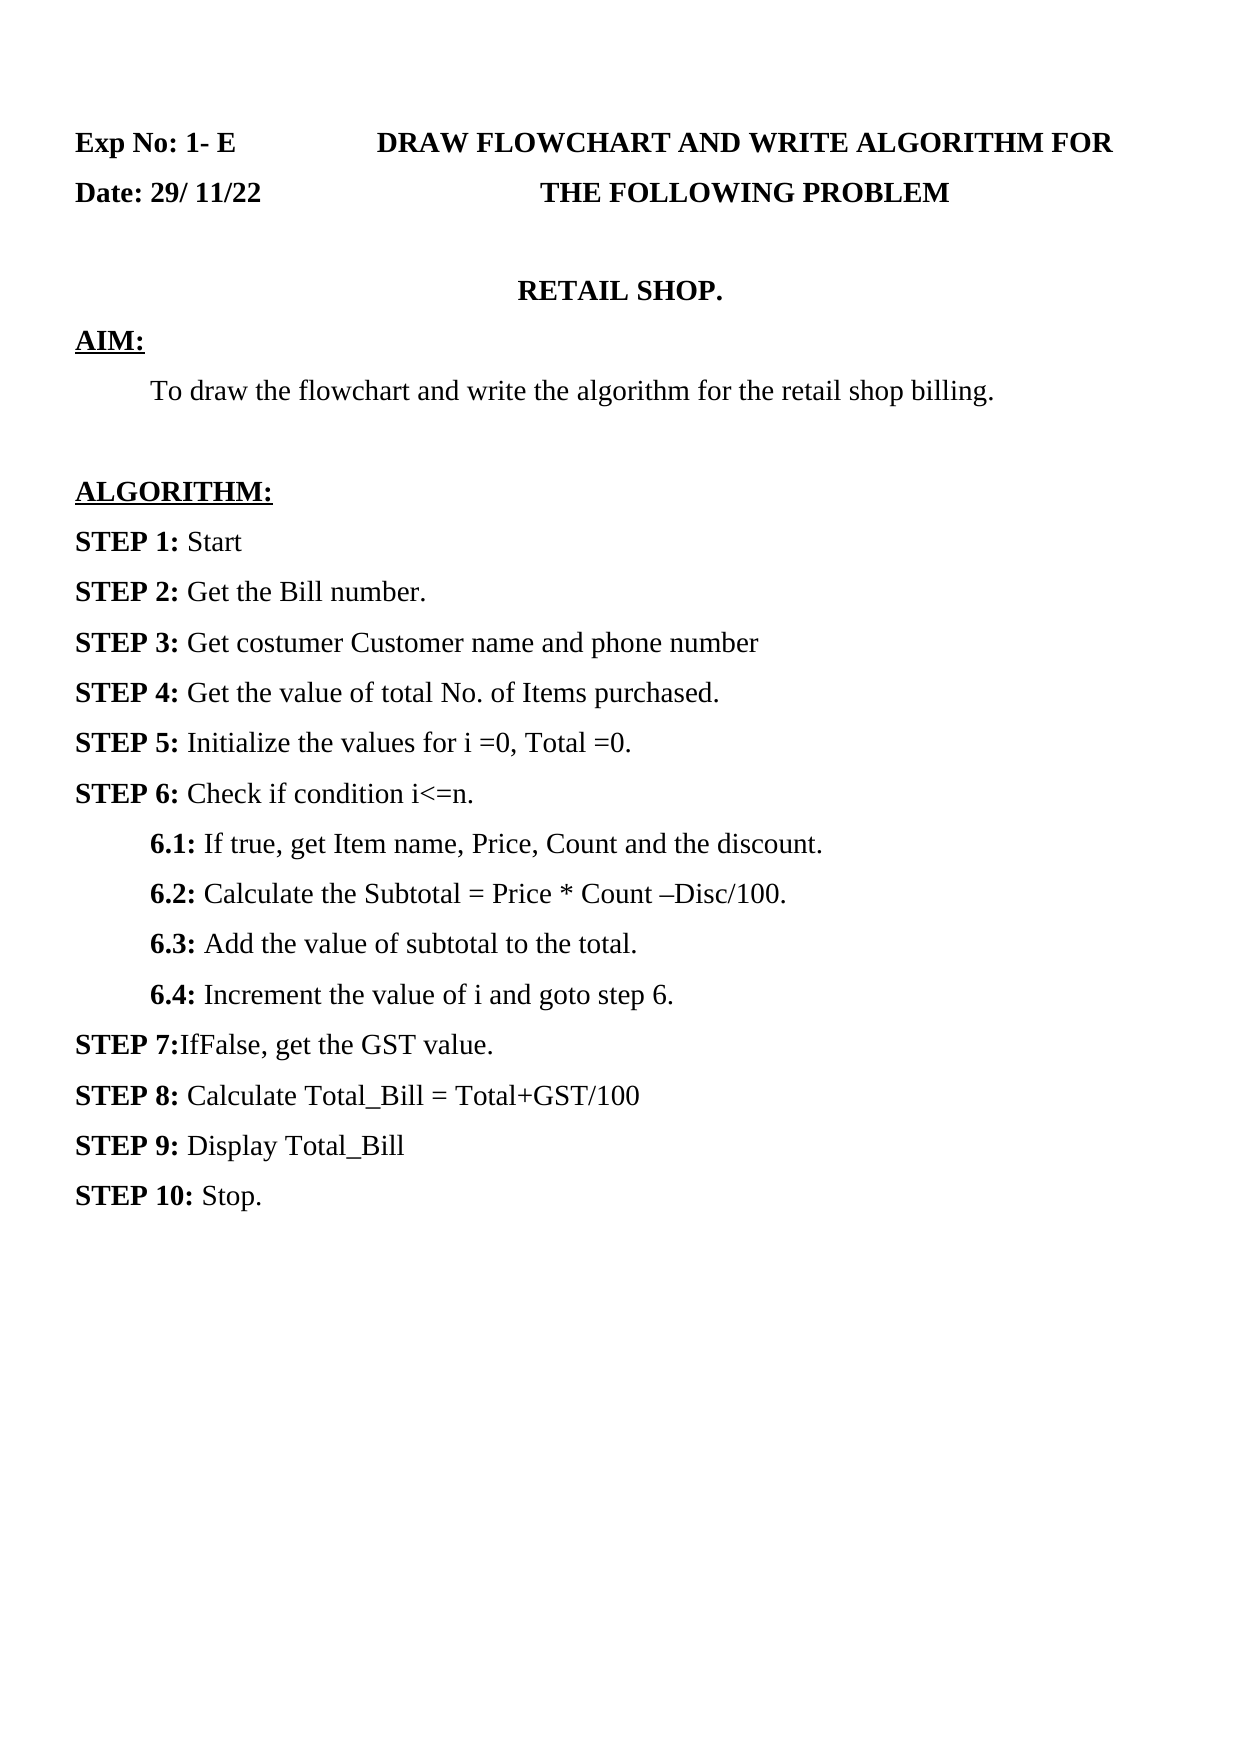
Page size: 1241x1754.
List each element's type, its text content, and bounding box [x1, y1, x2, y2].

text STEP 6: Check if condition i<=n. [75, 776, 1165, 809]
text 6.3: Add the value of subtotal to the total. [75, 927, 1165, 960]
text STEP 4: Get the value of total No. of Items purchased. [75, 675, 1165, 709]
text 6.1: If true, get Item name, Price, Count and the discount. [75, 826, 1165, 859]
text To draw the flowchart and write the algorithm for the retail shop billing. [75, 373, 1165, 407]
text 6.4: Increment the value of i and goto step 6. [75, 977, 1165, 1011]
text 6.2: Calculate the Subtotal = Price * Count –Disc/100. [75, 876, 1165, 910]
text STEP 3: Get costumer Customer name and phone number [75, 625, 1165, 658]
text STEP 9: Display Total_Bill [75, 1128, 1165, 1161]
text STEP 10: Stop. [75, 1178, 1165, 1212]
table_header DRAW FLOWCHART AND WRITE ALGORITHM FOR THE FOLLOWING PROBLEM [336, 125, 1154, 222]
text AIM: [75, 323, 1165, 356]
text RETAIL SHOP. [75, 273, 1165, 306]
table_header Exp No: 1- E Date: 29/ 11/22 [64, 125, 336, 222]
text ALGORITHM: [75, 474, 1165, 507]
text STEP 2: Get the Bill number. [75, 574, 1165, 608]
text STEP 1: Start [75, 524, 1165, 558]
text STEP 7:IfFalse, get the GST value. [75, 1027, 1165, 1061]
text STEP 5: Initialize the values for i =0, Total =0. [75, 725, 1165, 759]
text STEP 8: Calculate Total_Bill = Total+GST/100 [75, 1078, 1165, 1111]
